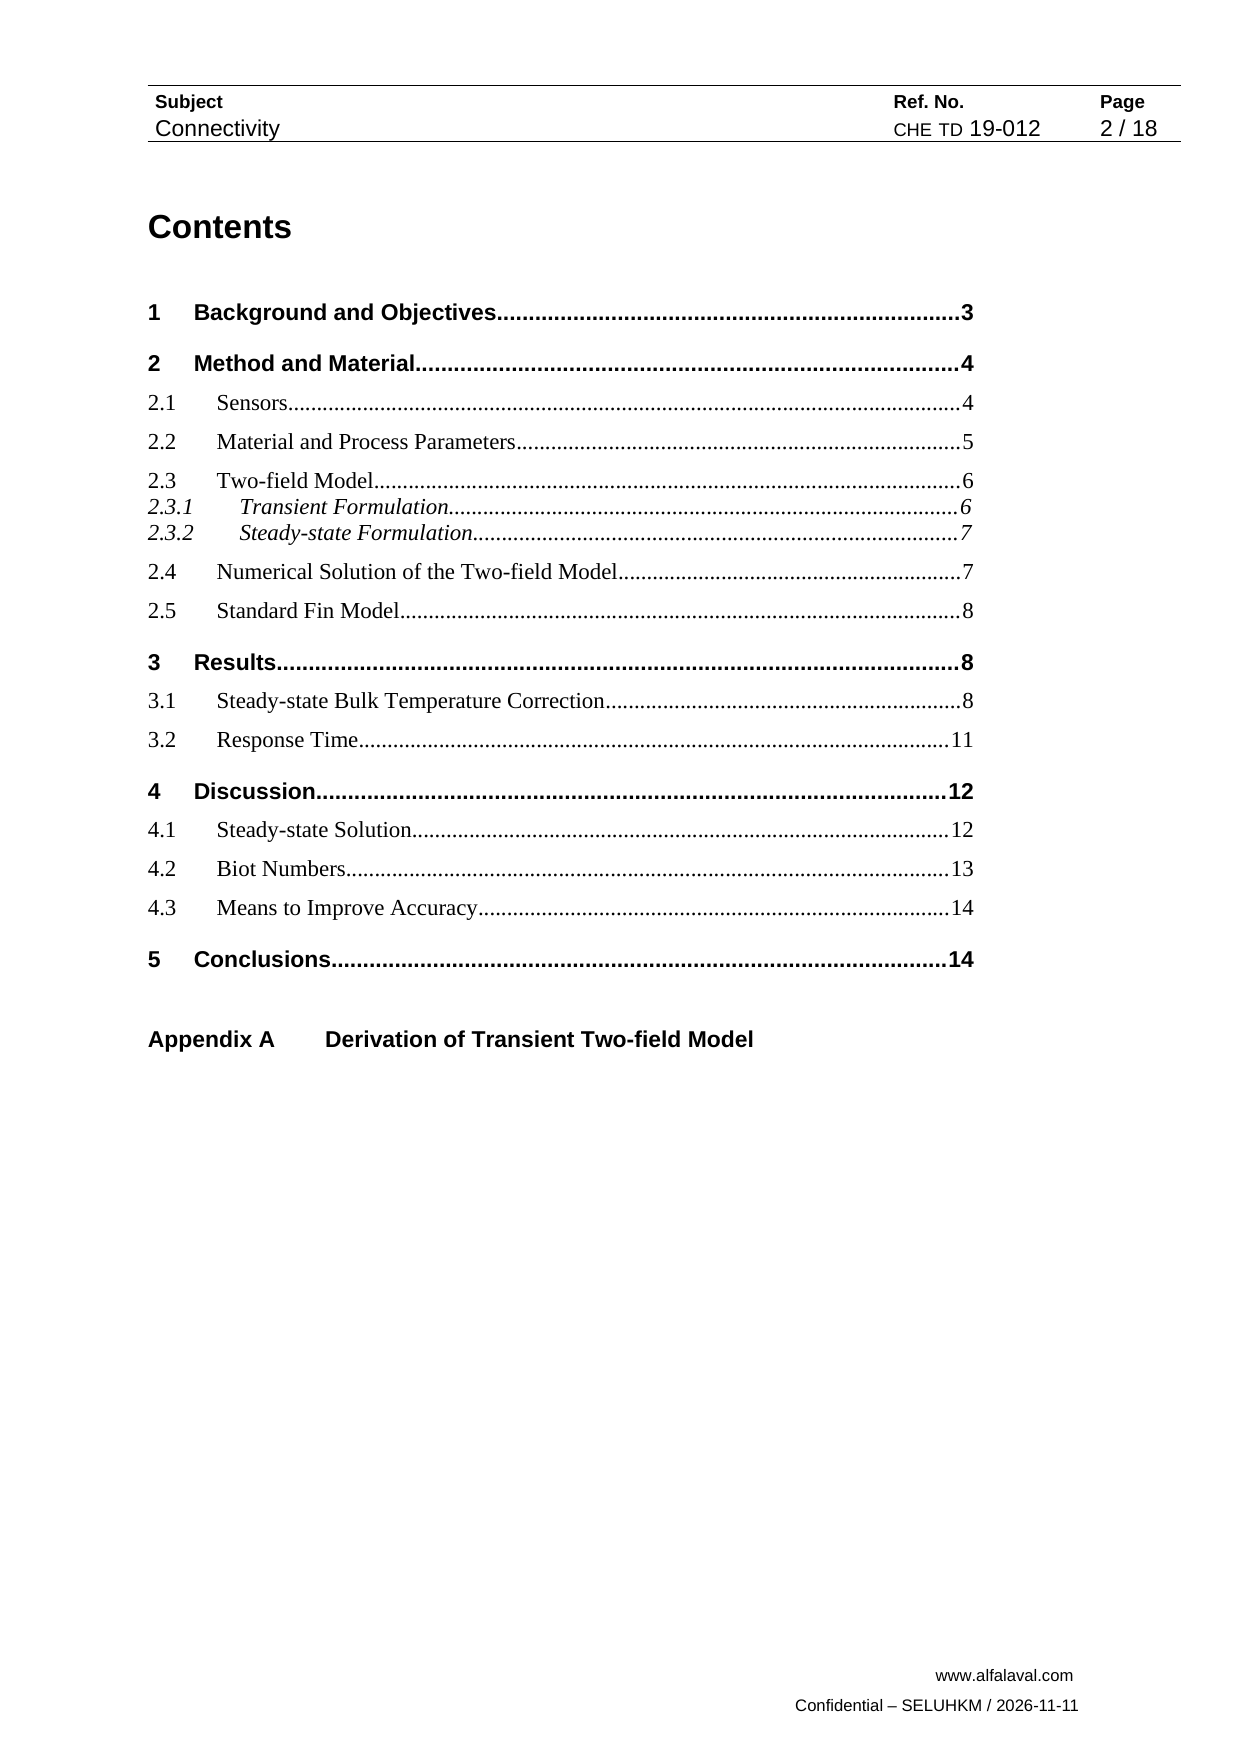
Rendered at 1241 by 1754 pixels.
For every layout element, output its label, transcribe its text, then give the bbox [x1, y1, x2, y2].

text 2 Method and Material 4 [148, 350, 974, 377]
text 2.3.1 Transient Formulation 6 [148, 493, 974, 519]
text 2.4 Numerical Solution of the Two-field Model 7 [148, 558, 974, 585]
text 1 Background and Objectives 3 [148, 299, 974, 325]
text 2.1 Sensors 4 [148, 389, 974, 415]
text 4.1 Steady-state Solution 12 [148, 816, 974, 843]
text 2.3 Two-field Model 6 [148, 467, 974, 493]
text 4 Discussion 12 [148, 778, 974, 804]
text 2.5 Standard Fin Model 8 [148, 597, 974, 623]
text 4.3 Means to Improve Accuracy 14 [148, 894, 974, 921]
text 2.2 Material and Process Parameters 5 [148, 428, 974, 454]
text 3.1 Steady-state Bulk Temperature Correction 8 [148, 687, 974, 714]
text 2.3.2 Steady-state Formulation 7 [148, 519, 974, 546]
text 5 Conclusions 14 [148, 946, 974, 972]
text Appendix A Derivation of Transient Two-field Model [148, 1026, 974, 1052]
text 3 Results 8 [148, 648, 974, 675]
text Contents [148, 207, 974, 245]
text 3.2 Response Time 11 [148, 726, 974, 753]
text 4.2 Biot Numbers 13 [148, 855, 974, 882]
